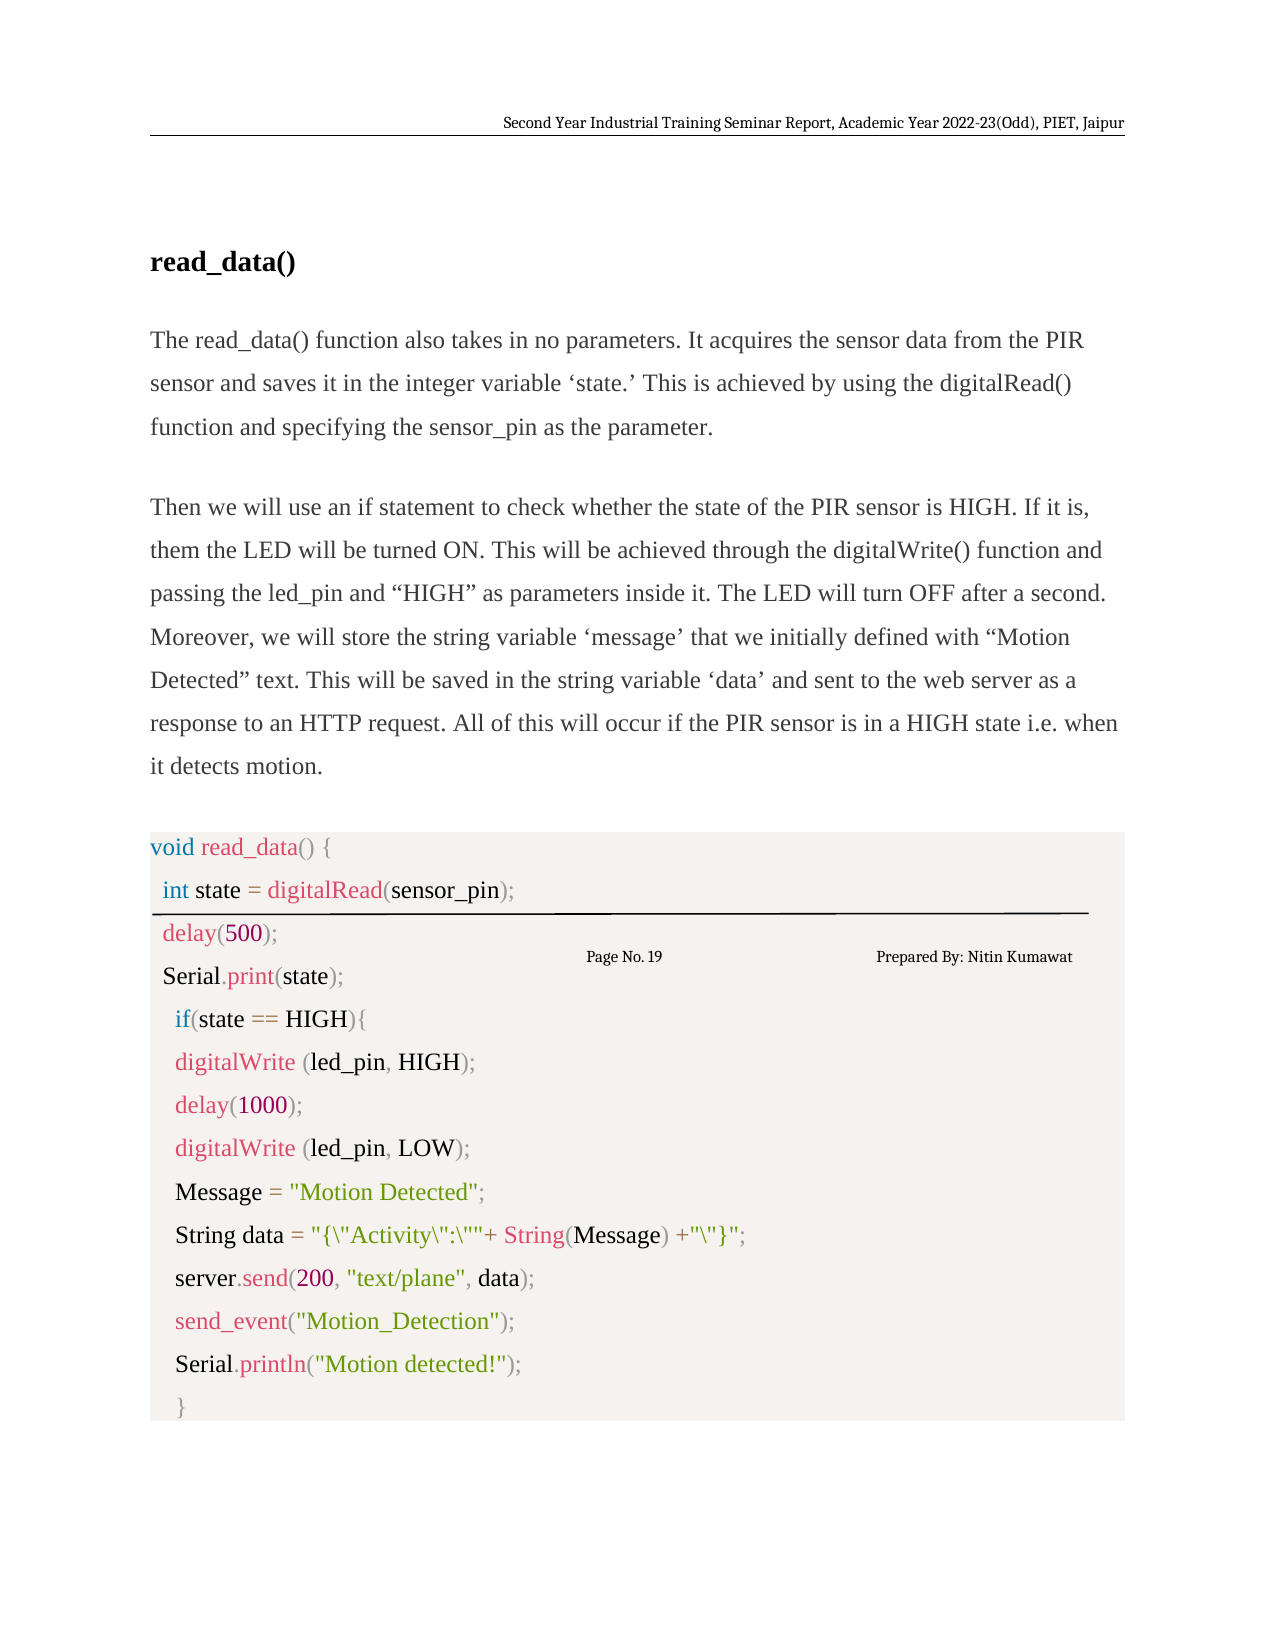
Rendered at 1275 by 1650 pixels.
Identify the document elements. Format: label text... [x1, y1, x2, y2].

text send_event("Motion_Detection"); [150, 1306, 1125, 1335]
text delay(500); [150, 918, 1125, 947]
text The read_data() function also takes in no parameters. It acquires the sensor data from the PIR sensor and saves it in the integer variable ‘state.’ This is achieved by using the digitalRead() function and specifying the sensor_pin as the parameter. [150, 325, 1125, 440]
text digitalWrite (led_pin, HIGH); [150, 1047, 1125, 1076]
text server.send(200, "text/plane", data); [150, 1263, 1125, 1292]
subtitle read_data() [150, 244, 1125, 277]
text int state = digitalRead(sensor_pin); [150, 875, 1125, 903]
text Serial.print(state); [150, 961, 1125, 990]
text Message = "Motion Detected"; [150, 1177, 1125, 1205]
text } [150, 1392, 1125, 1421]
text if(state == HIGH){ [150, 1004, 1125, 1033]
text digitalWrite (led_pin, LOW); [150, 1133, 1125, 1162]
text String data = "{\"Activity\":\""+ String(Message) +"\"}"; [150, 1220, 1125, 1248]
text void read_data() { [150, 832, 1125, 860]
text delay(1000); [150, 1090, 1125, 1119]
text Then we will use an if statement to check whether the state of the PIR sensor is HIGH. If it is, them the LED will be turned ON. This will be achieved through the digitalWrite() function and passing the led_pin and “HIGH” as parameters inside it. The LED will turn OFF after a second. Moreover, we will store the string variable ‘message’ that we initially defined with “Motion Detected” text. This will be saved in the string variable ‘data’ and sent to the web server as a response to an HTTP request. All of this will occur if the PIR sensor is in a HIGH state i.e. when it detects motion. [150, 492, 1125, 780]
text Serial.println("Motion detected!"); [150, 1349, 1125, 1378]
